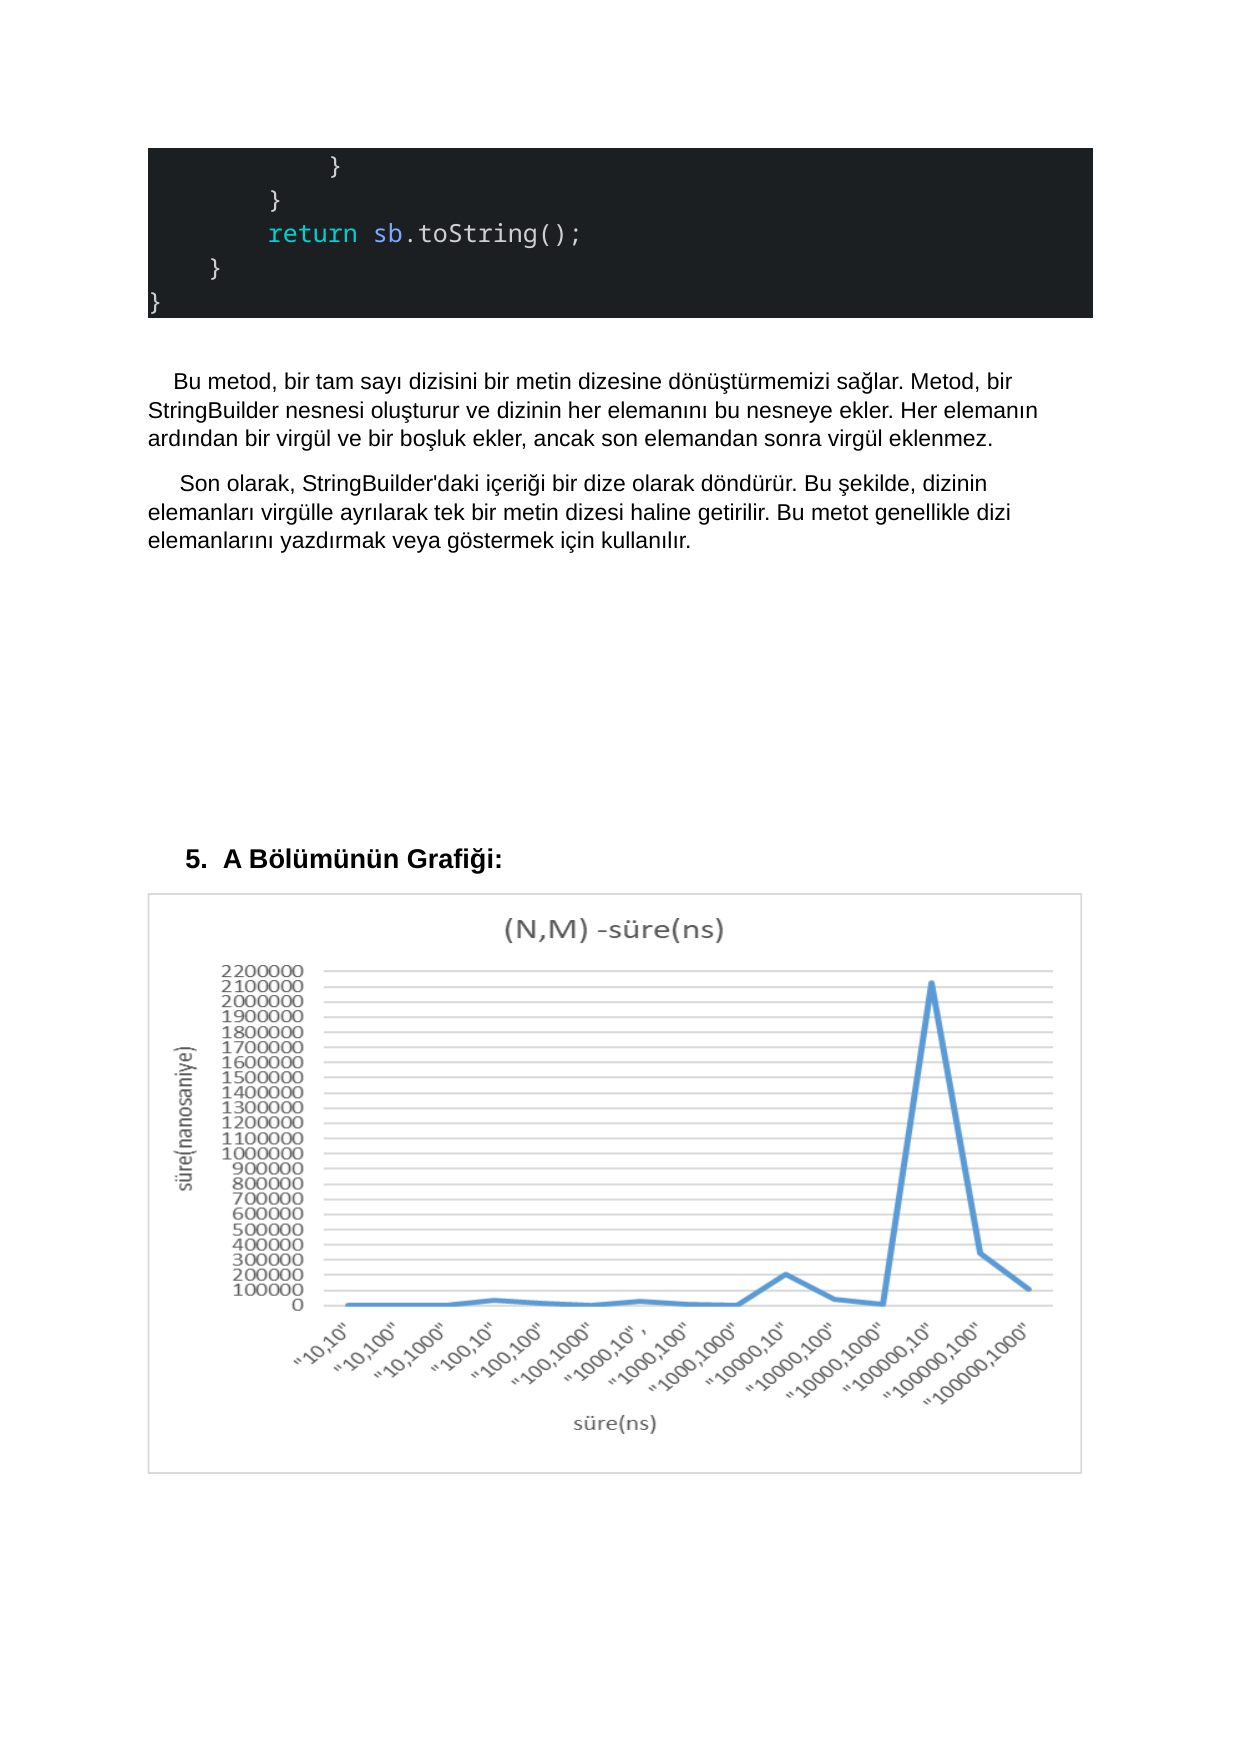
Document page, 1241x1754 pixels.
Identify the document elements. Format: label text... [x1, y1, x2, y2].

text Son olarak, StringBuilder'daki içeriği bir dize olarak döndürür. Bu şekilde, dizinin elemanları virgülle ayrılarak tek bir metin dizesi haline getirilir. Bu metot genellikle dizi elemanlarını yazdırmak veya göstermek için kullanılır. [148, 470, 1093, 553]
text } [148, 148, 1093, 182]
text Bu metod, bir tam sayı dizisini bir metin dizesine dönüştürmemizi sağlar. Metod, bir StringBuilder nesnesi oluşturur ve dizinin her elemanını bu nesneye ekler. Her elemanın ardından bir virgül ve bir boşluk ekler, ancak son elemandan sonra virgül eklenmez. [148, 368, 1093, 452]
list A Bölümünün Grafiği: [185, 843, 1093, 874]
text } [148, 182, 1093, 216]
picture [147, 893, 1083, 1474]
text return sb.toString(); [148, 216, 1093, 250]
text } [148, 284, 1093, 318]
text } [148, 250, 1093, 284]
